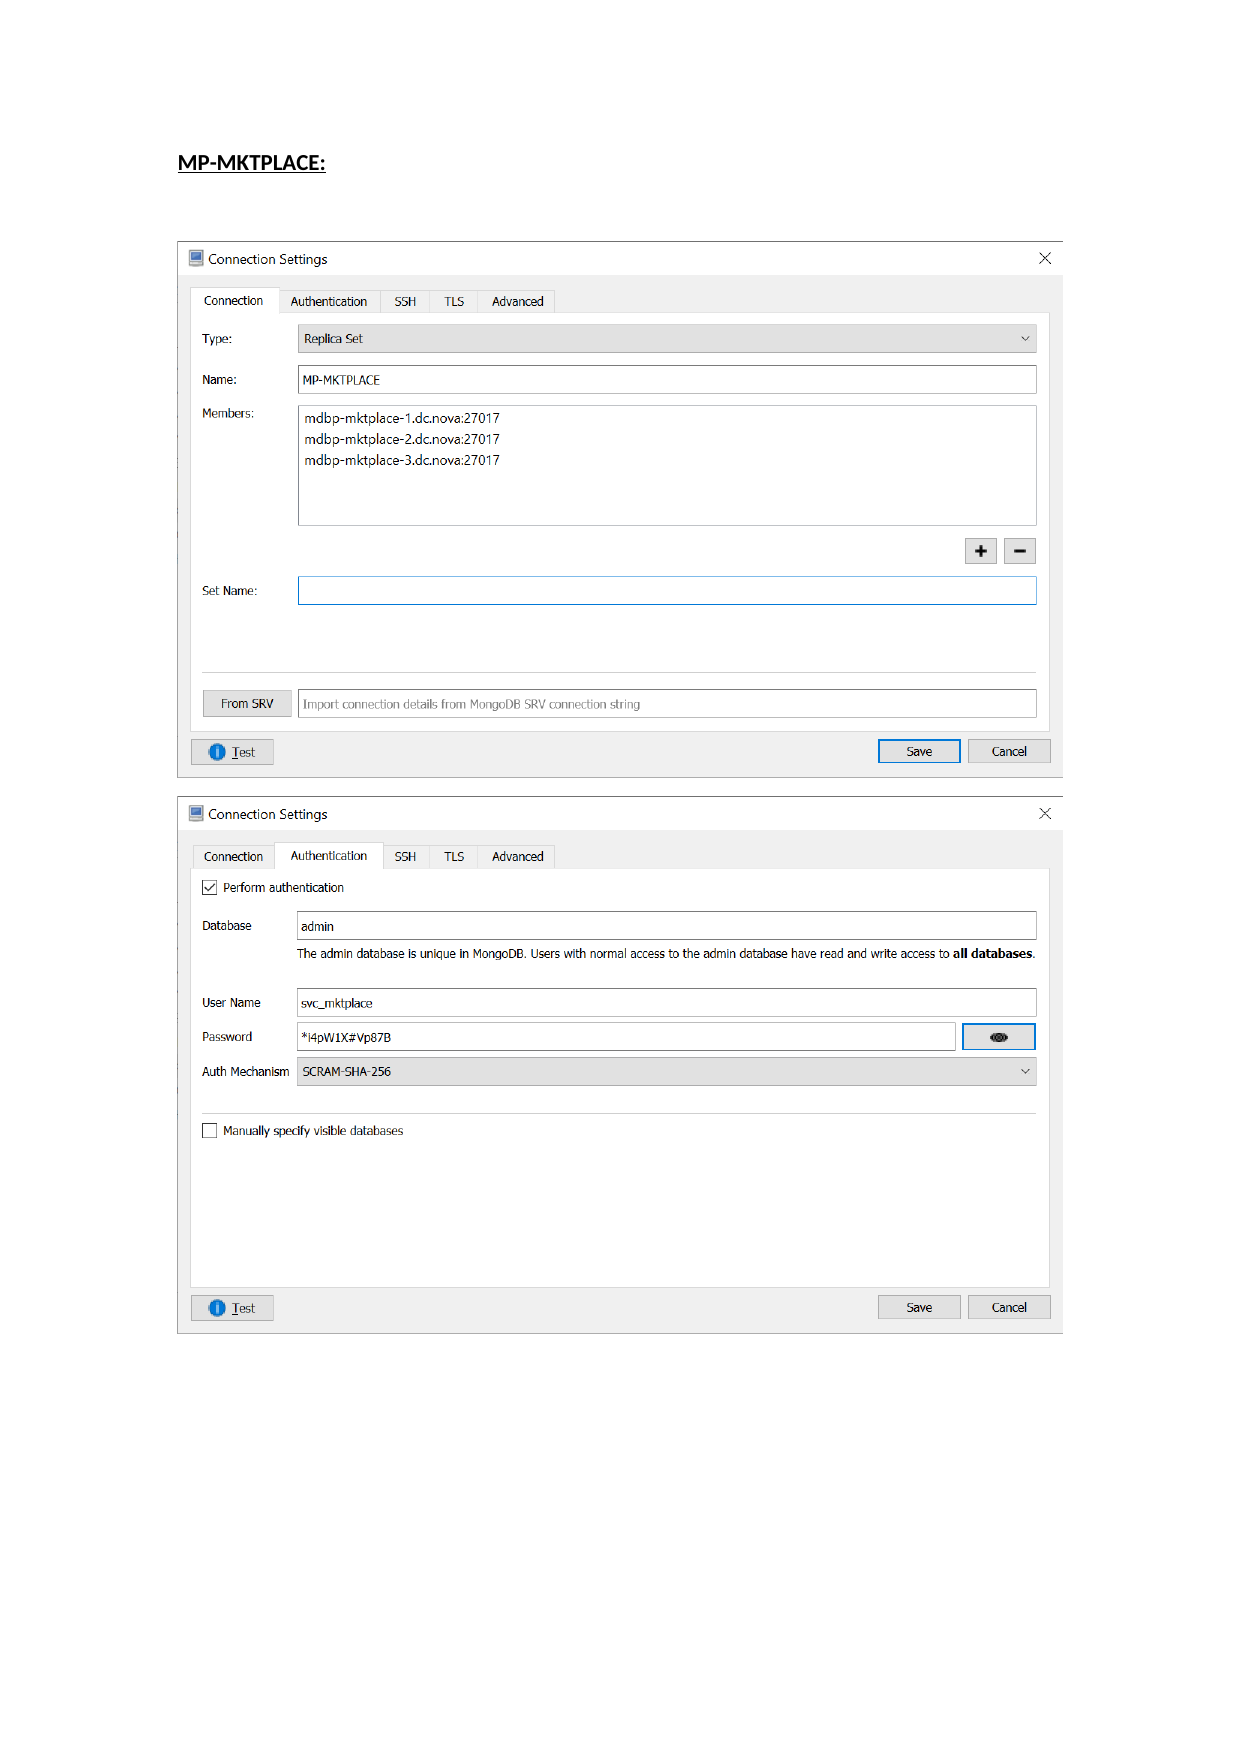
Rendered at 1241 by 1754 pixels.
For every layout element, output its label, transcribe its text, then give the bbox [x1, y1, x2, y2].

text MP-MKTPLACE: [177, 148, 1063, 176]
picture [177, 796, 1063, 1334]
picture [177, 241, 1063, 778]
